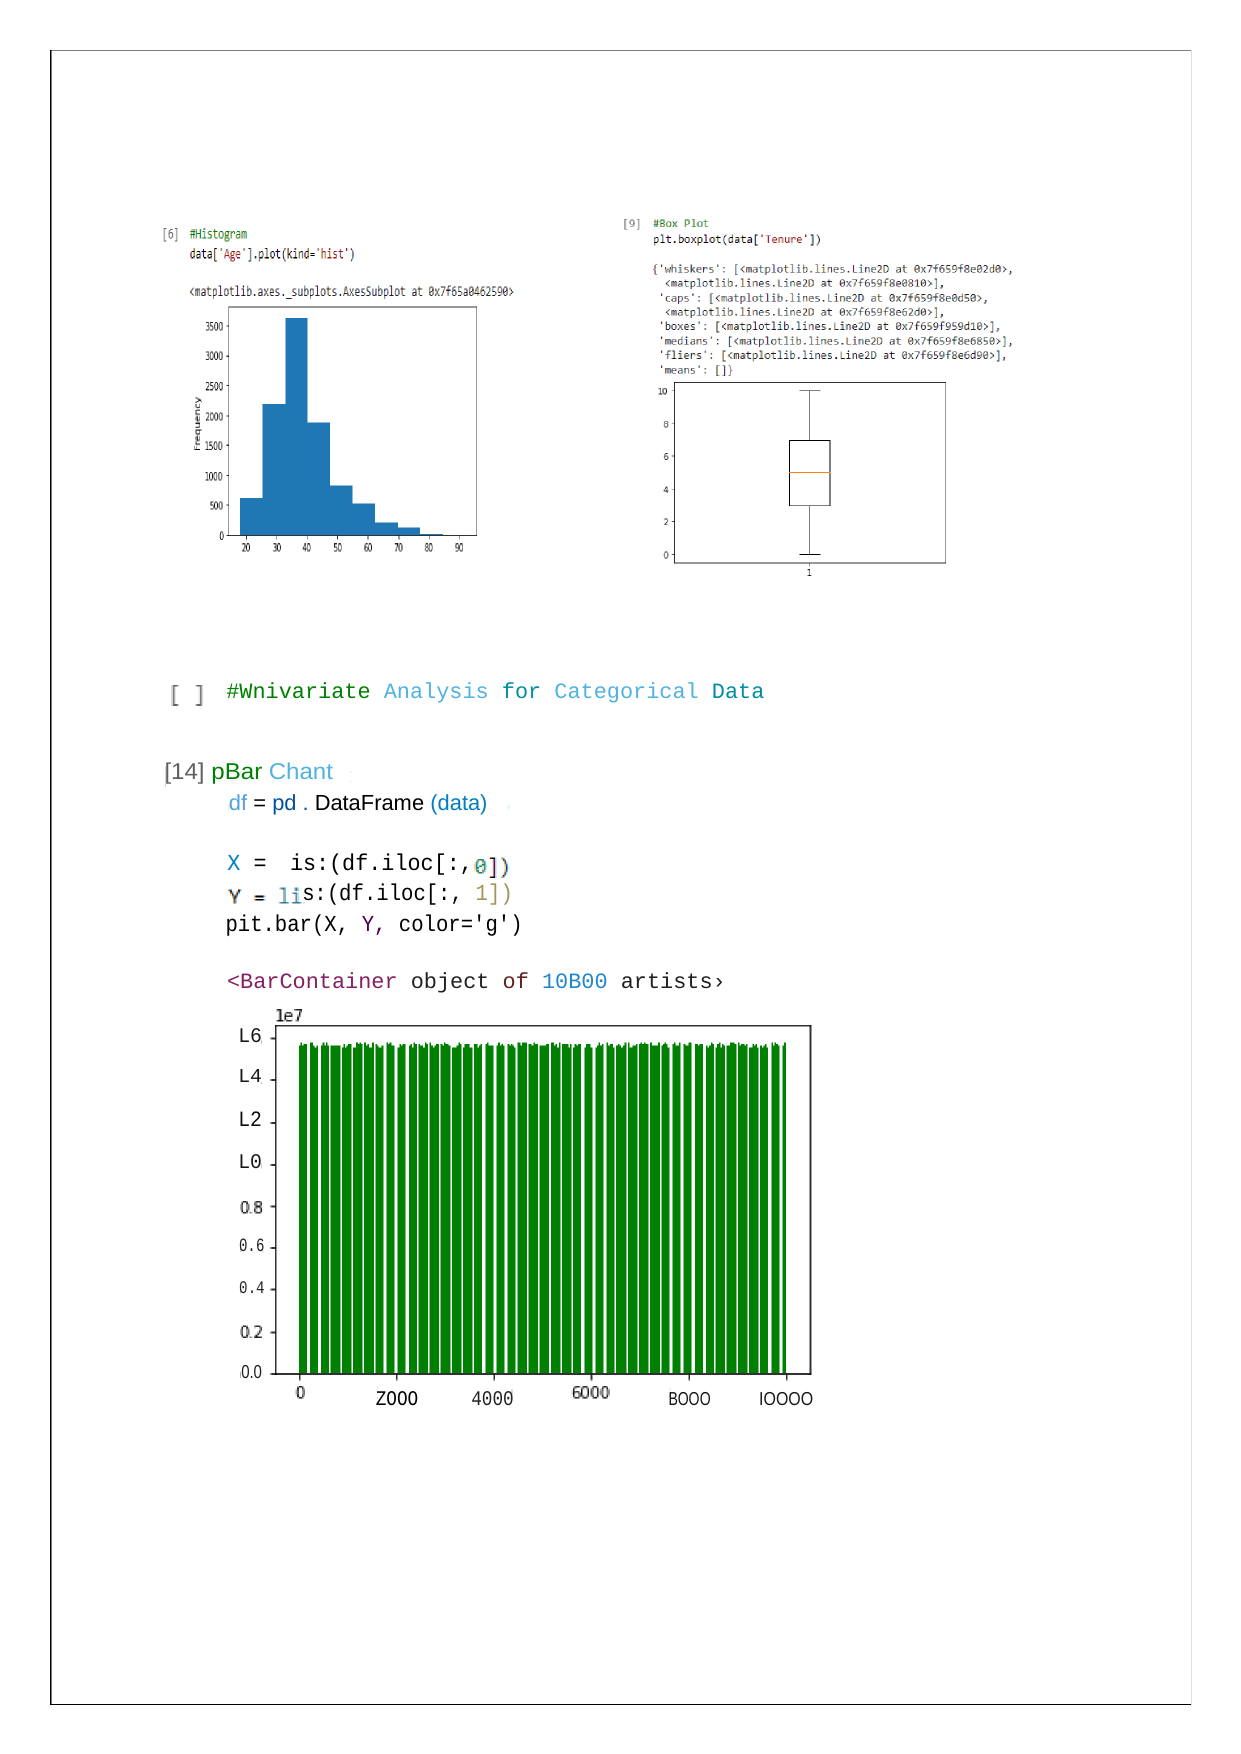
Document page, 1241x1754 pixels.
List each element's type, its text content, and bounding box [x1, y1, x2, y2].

text s:(df.iloc[:, 1]) [137, 882, 512, 908]
text 0.0 [137, 1360, 262, 1382]
text 0.4 [239, 1278, 1171, 1299]
text 0.6 [239, 1236, 1171, 1257]
text L6 L4 L2 L0 [238, 1025, 262, 1175]
text X = is:(df.iloc[:, [227, 852, 1171, 878]
text [14] pBar Chant [164, 758, 1171, 785]
text pit.bar(X, Y, color='g') [137, 912, 522, 938]
picture [50, 50, 1192, 1705]
text ZOOO 4000 BOOO IOOOO [376, 1388, 1171, 1412]
text <BarContainer object of 10B00 artists› [227, 971, 1171, 995]
text df = pd . DataFrame (data) [229, 789, 1171, 814]
text #Wnivariate Analysis for Categorical Data [226, 680, 1171, 705]
